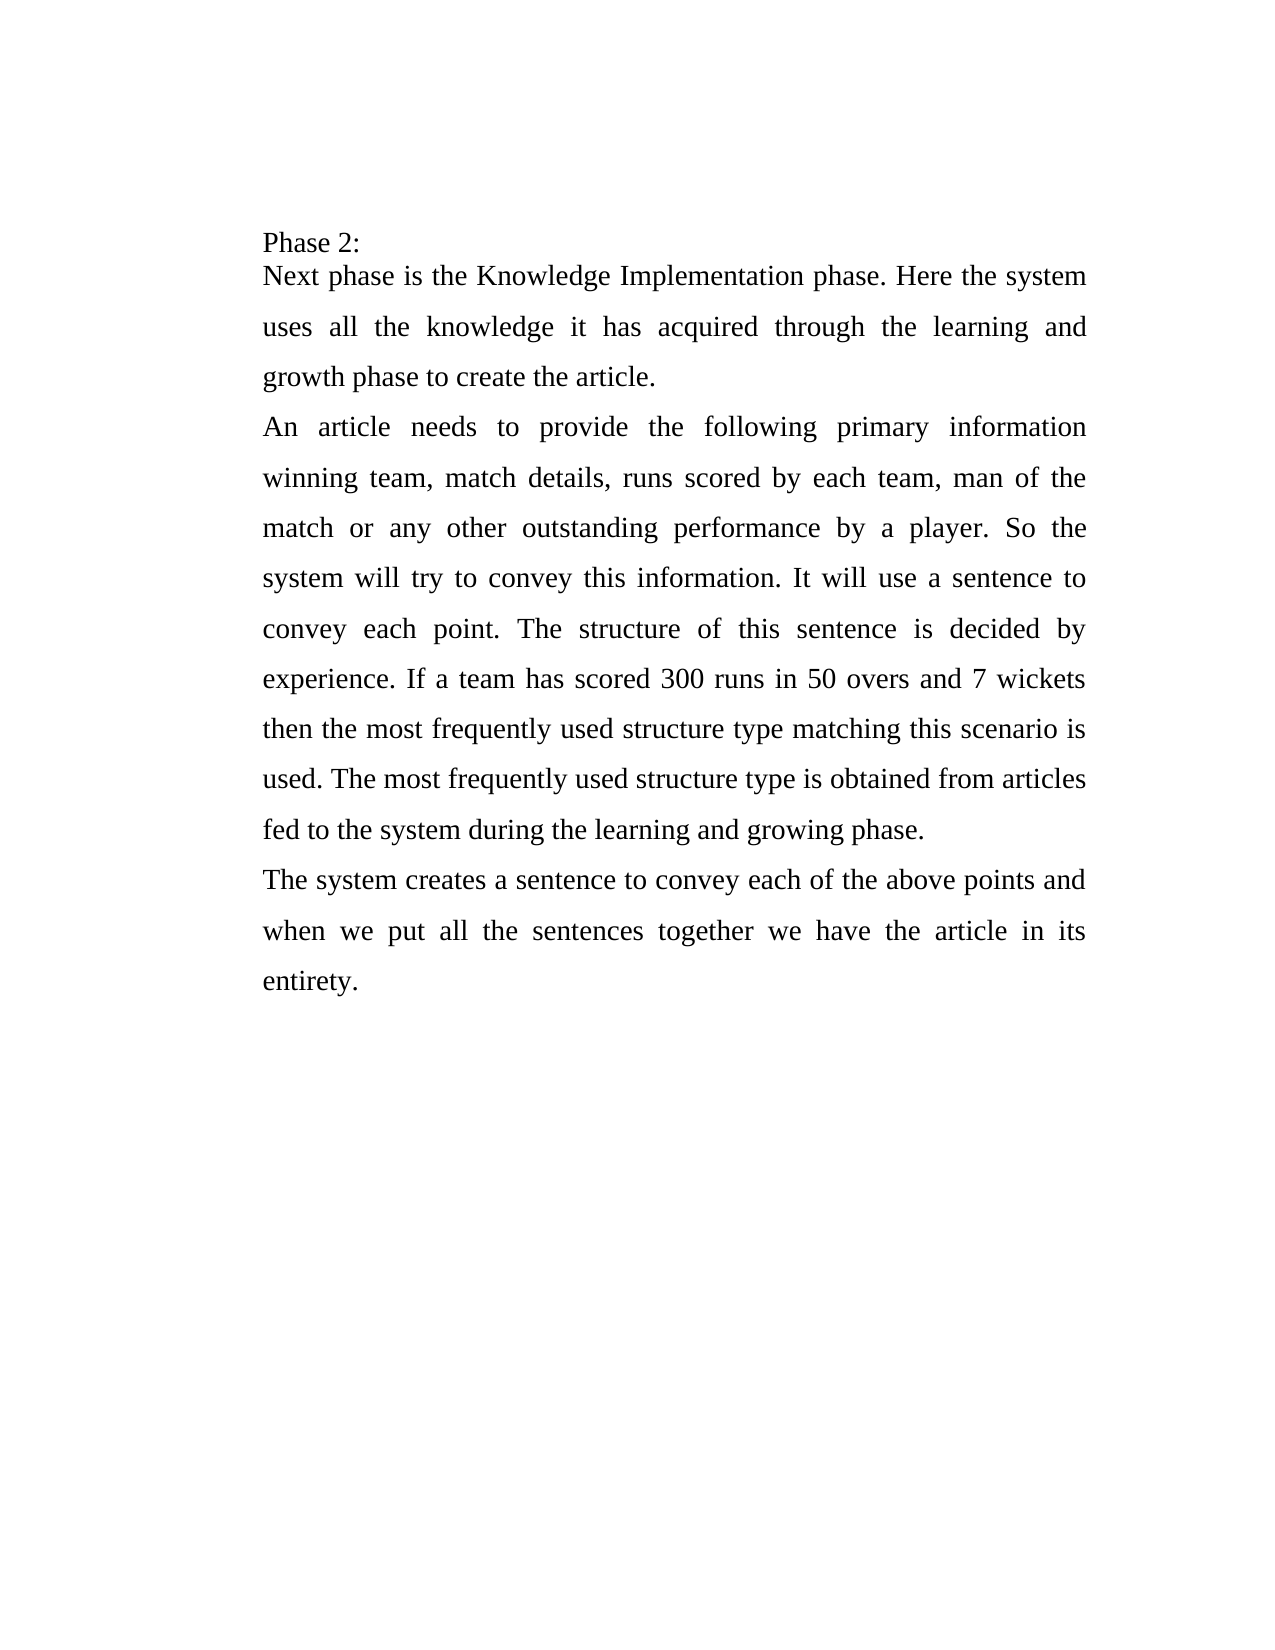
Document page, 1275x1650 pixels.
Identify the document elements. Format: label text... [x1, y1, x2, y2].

text Next phase is the Knowledge Implementation phase. Here the system uses all the knowledge it has acquired through the learning and growth phase to create the article. [262, 258, 1087, 393]
text An article needs to provide the following primary information winning team, match details, runs scored by each team, man of the match or any other outstanding performance by a player. So the system will try to convey this information. It will use a sentence to convey each point. The structure of this sentence is decided by experience. If a team has scored 300 runs in 50 overs and 7 wickets then the most frequently used structure type matching this scenario is used. The most frequently used structure type is obtained from articles fed to the system during the learning and growing phase. [262, 409, 1087, 846]
text Phase 2: [262, 225, 1087, 258]
text The system creates a sentence to convey each of the above points and when we put all the sentences together we have the article in its entirety. [262, 862, 1087, 996]
